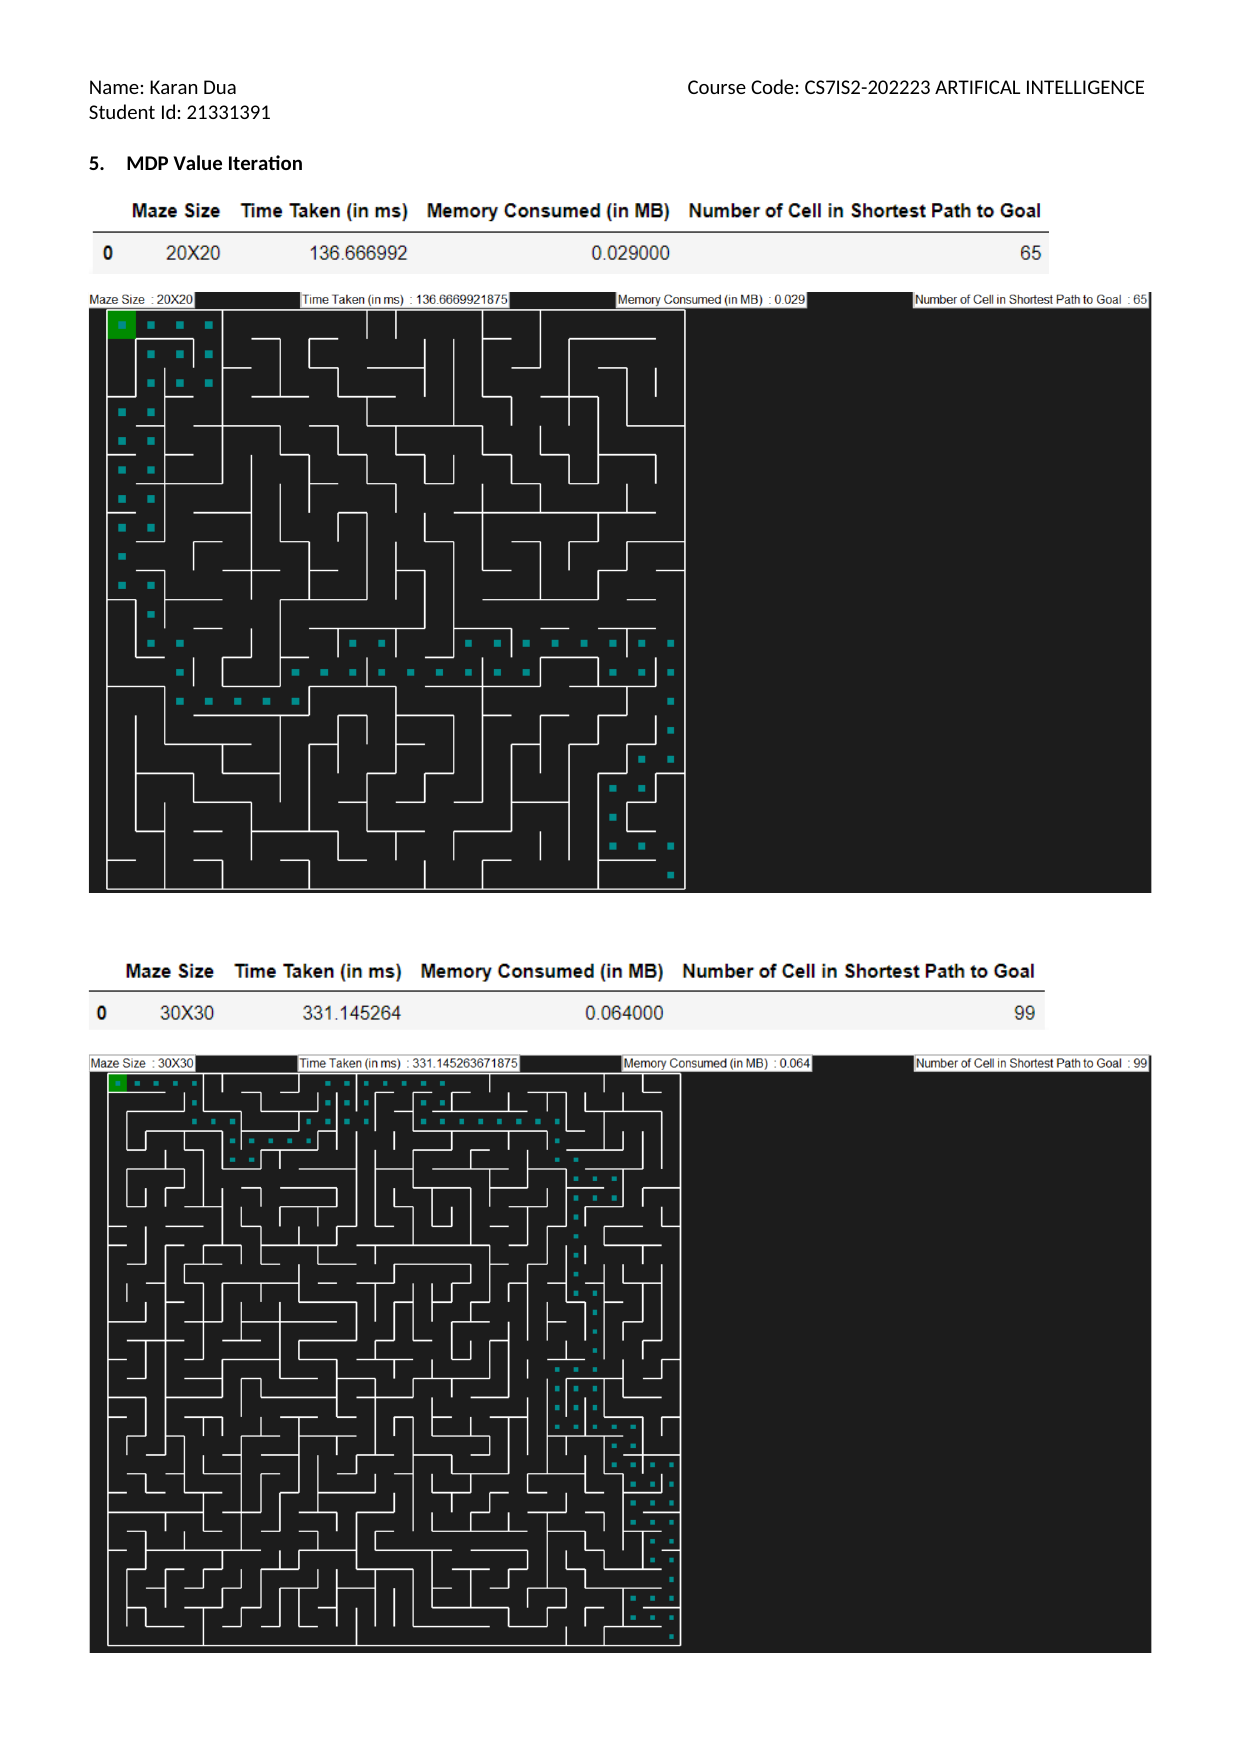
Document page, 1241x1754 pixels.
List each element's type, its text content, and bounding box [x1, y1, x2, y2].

list MDP Value Iteration [89, 150, 1152, 175]
picture [88, 955, 1049, 1035]
picture [88, 1053, 1152, 1653]
picture [88, 292, 1152, 893]
picture [88, 194, 1049, 274]
